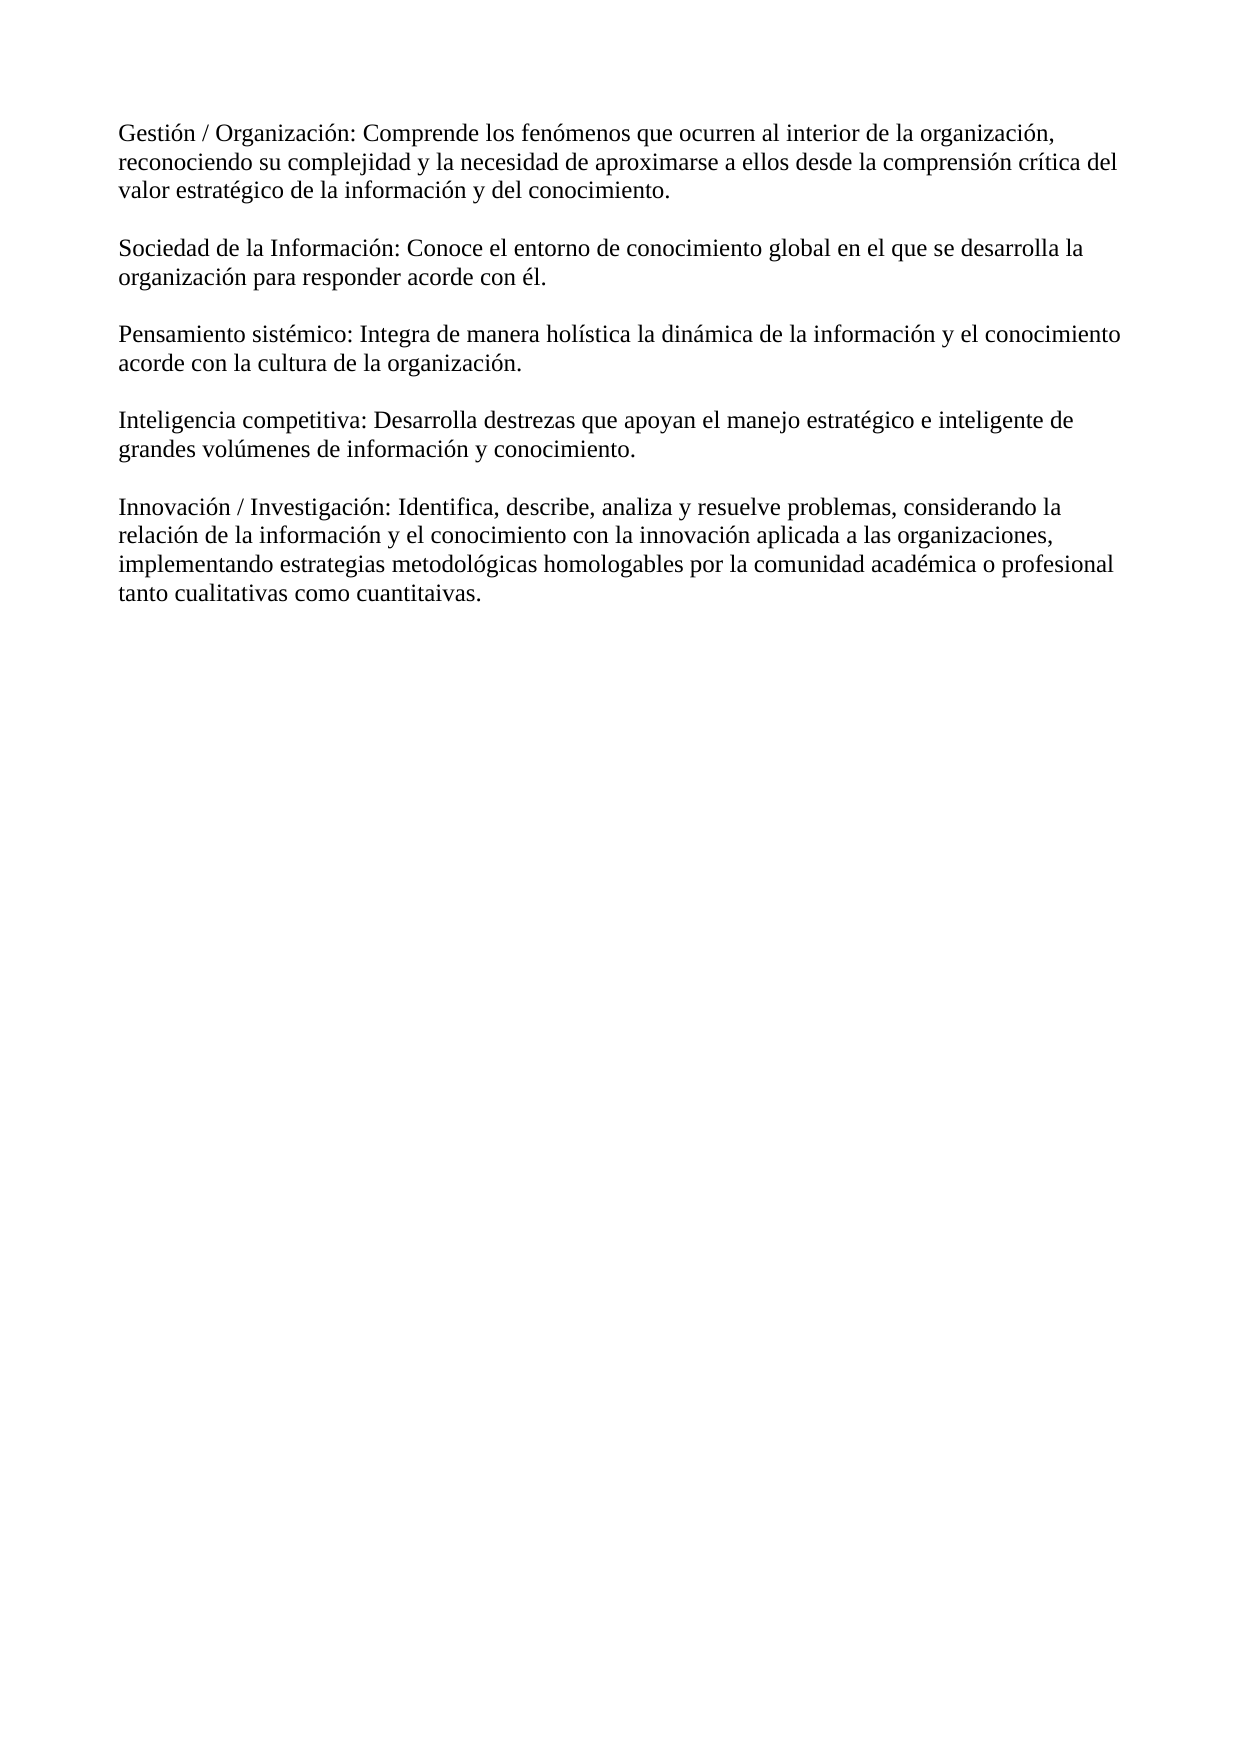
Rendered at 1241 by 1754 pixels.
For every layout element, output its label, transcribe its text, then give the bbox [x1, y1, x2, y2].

text Sociedad de la Información: Conoce el entorno de conocimiento global en el que se desarrolla la organización para responder acorde con él. [118, 233, 1122, 291]
text Inteligencia competitiva: Desarrolla destrezas que apoyan el manejo estratégico e inteligente de grandes volúmenes de información y conocimiento. [118, 406, 1122, 463]
text Pensamiento sistémico: Integra de manera holística la dinámica de la información y el conocimiento acorde con la cultura de la organización. [118, 319, 1122, 377]
text Gestión / Organización: Comprende los fenómenos que ocurren al interior de la organización, reconociendo su complejidad y la necesidad de aproximarse a ellos desde la comprensión crítica del valor estratégico de la información y del conocimiento. [118, 118, 1122, 204]
text Innovación / Investigación: Identifica, describe, analiza y resuelve problemas, considerando la relación de la información y el conocimiento con la innovación aplicada a las organizaciones, implementando estrategias metodológicas homologables por la comunidad académica o profesional tanto cualitativas como cuantitaivas. [118, 492, 1122, 607]
